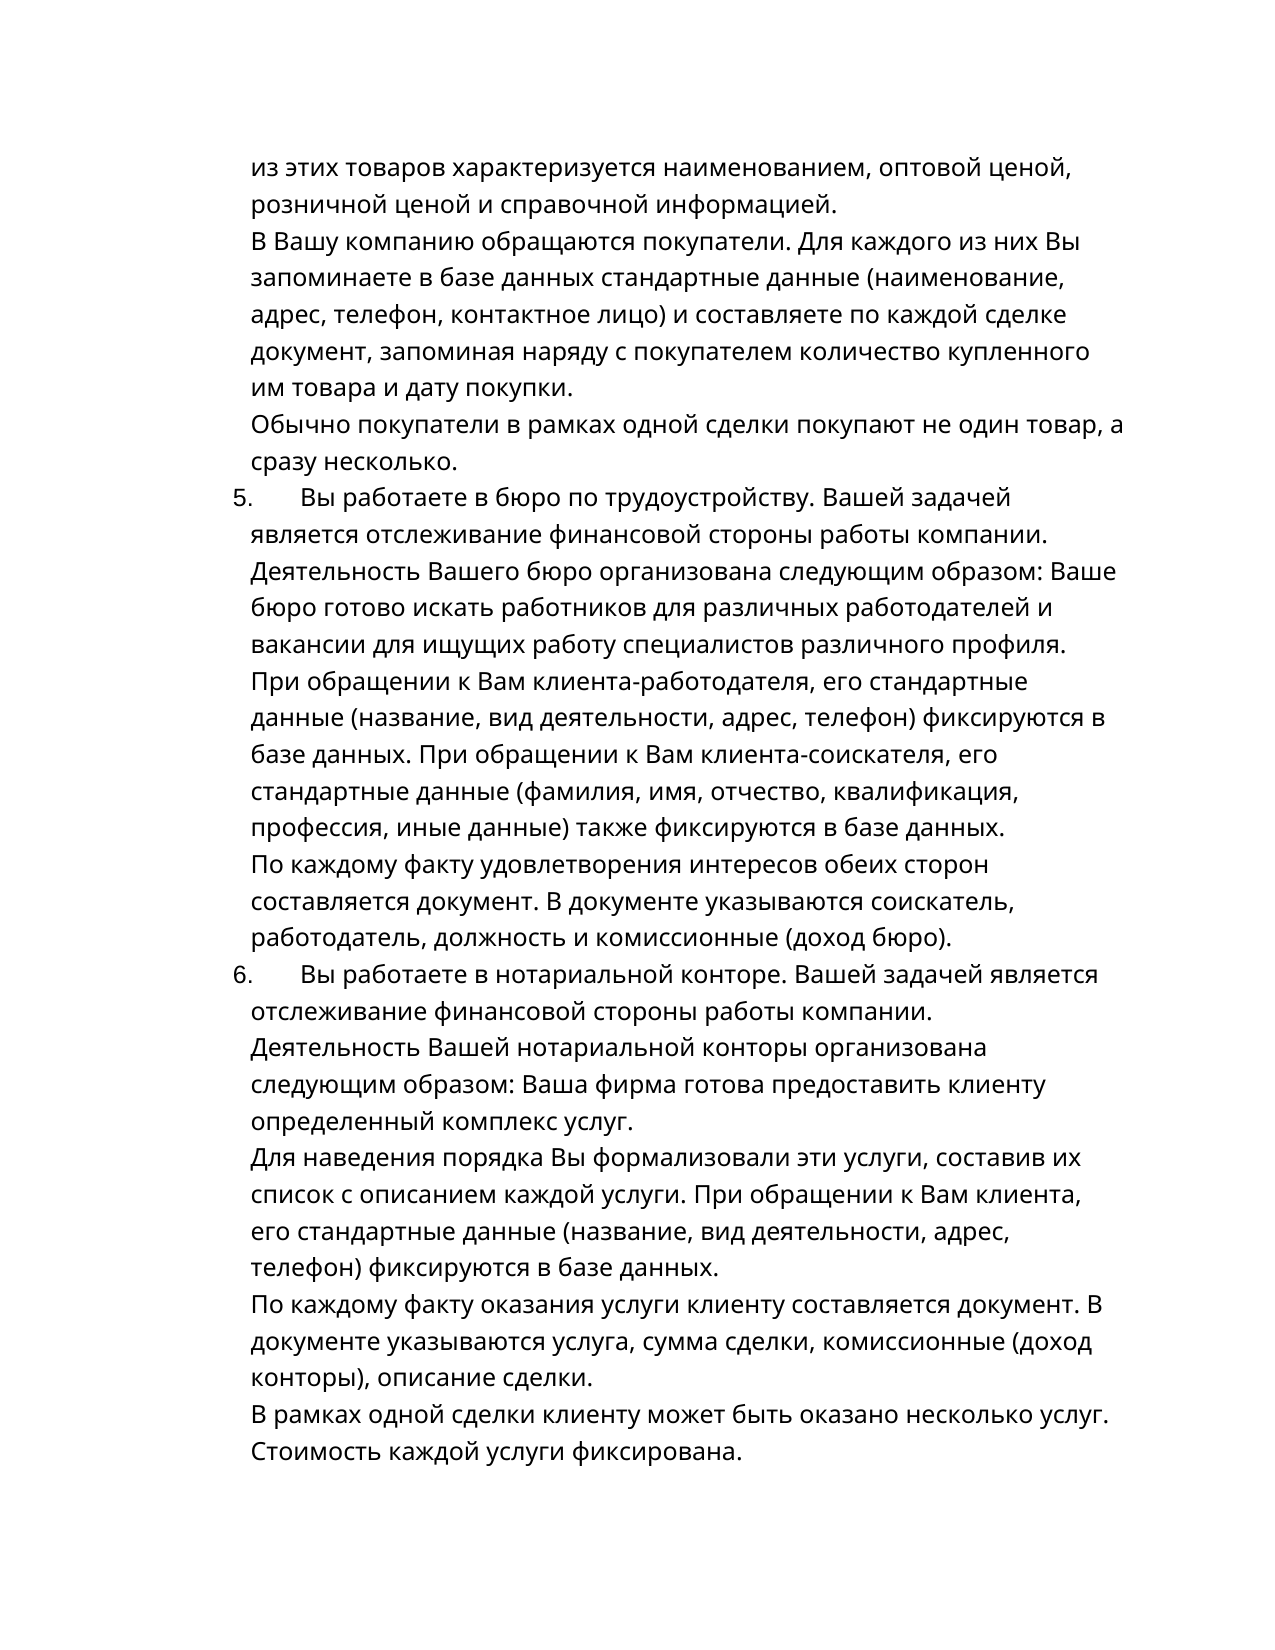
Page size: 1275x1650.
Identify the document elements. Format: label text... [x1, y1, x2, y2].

list Вы работаете в нотариальной конторе. Вашей задачей является отслеживание финансовой стороны работы компании. Деятельность Вашей нотариальной конторы организована следующим образом: Ваша фирма готова предоставить клиенту определенный комплекс услуг. Для наведения порядка Вы формализовали эти услуги, составив их список с описанием каждой услуги. При обращении к Вам клиента, его стандартные данные (название, вид деятельности, адрес, телефон) фиксируются в базе данных. По каждому факту оказания услуги клиенту составляется документ. В документе указываются услуга, сумма сделки, комиссионные (доход конторы), описание сделки. В рамках одной сделки клиенту может быть оказано несколько услуг. Стоимость каждой услуги фиксирована. [233, 957, 1125, 1467]
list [233, 150, 1125, 477]
list Вы работаете в бюро по трудоустройству. Вашей задачей является отслеживание финансовой стороны работы компании. Деятельность Вашего бюро организована следующим образом: Ваше бюро готово искать работников для различных работодателей и вакансии для ищущих работу специалистов различного профиля. При обращении к Вам клиента-работодателя, его стандартные данные (название, вид деятельности, адрес, телефон) фиксируются в базе данных. При обращении к Вам клиента-соискателя, его стандартные данные (фамилия, имя, отчество, квалификация, профессия, иные данные) также фиксируются в базе данных. По каждому факту удовлетворения интересов обеих сторон составляется документ. В документе указываются соискатель, работодатель, должность и комиссионные (доход бюро). [233, 480, 1125, 954]
